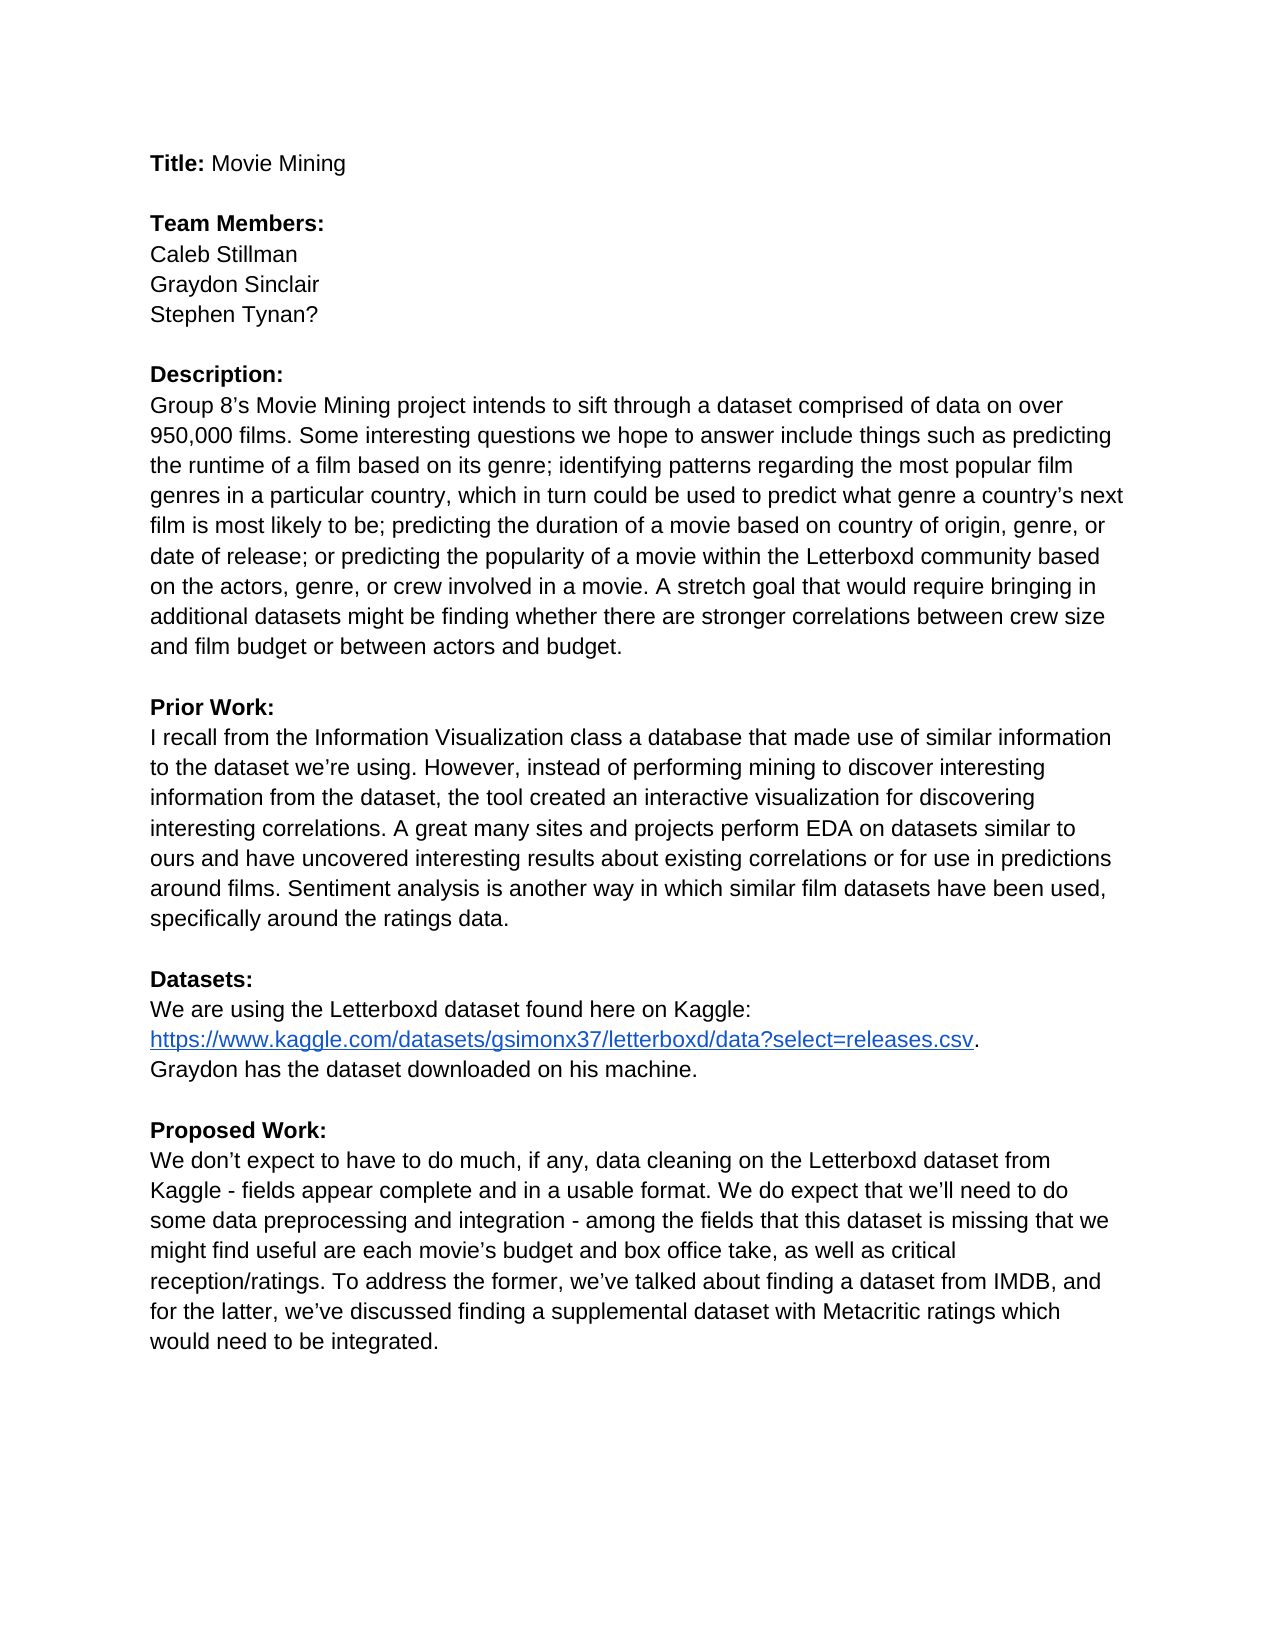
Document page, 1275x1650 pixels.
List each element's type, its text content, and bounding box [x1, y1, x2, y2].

text Proposed Work: [150, 1117, 1125, 1143]
text Graydon Sinclair [150, 271, 1125, 297]
text Prior Work: [150, 694, 1125, 720]
text Team Members: [150, 210, 1125, 237]
text Datasets: [150, 966, 1125, 992]
text Graydon has the dataset downloaded on his machine. [150, 1056, 1125, 1083]
text Description: [150, 361, 1125, 388]
text I recall from the Information Visualization class a database that made use of similar information to the dataset we’re using. However, instead of performing mining to discover interesting information from the dataset, the tool created an interactive visualization for discovering interesting correlations. A great many sites and projects perform EDA on datasets similar to ours and have uncovered interesting results about existing correlations or for use in predictions around films. Sentiment analysis is another way in which similar film datasets have been used, specifically around the ratings data. [150, 724, 1125, 932]
text We don’t expect to have to do much, if any, data cleaning on the Letterboxd dataset from Kaggle - fields appear complete and in a usable format. We do expect that we’ll need to do some data preprocessing and integration - among the fields that this dataset is missing that we might find useful are each movie’s budget and box office take, as well as critical reception/ratings. To address the former, we’ve talked about finding a dataset from IMDB, and for the latter, we’ve discussed finding a supplemental dataset with Metacritic ratings which would need to be integrated. [150, 1147, 1125, 1354]
text Stephen Tynan? [150, 301, 1125, 327]
text Group 8’s Movie Mining project intends to sift through a dataset comprised of data on over 950,000 films. Some interesting questions we hope to answer include things such as predicting the runtime of a film based on its genre; identifying patterns regarding the most popular film genres in a particular country, which in turn could be used to predict what genre a country’s next film is most likely to be; predicting the duration of a movie based on country of origin, genre, or date of release; or predicting the popularity of a movie within the Letterboxd community based on the actors, genre, or crew involved in a movie. A stretch goal that would require bringing in additional datasets might be finding whether there are stronger correlations between crew size and film budget or between actors and budget. [150, 392, 1125, 660]
text Caleb Stillman [150, 241, 1125, 267]
text We are using the Letterboxd dataset found here on Kaggle: https://www.kaggle.com/datasets/gsimonx37/letterboxd/data?select=releases.csv. [150, 996, 1125, 1052]
text Title: Movie Mining [150, 150, 1125, 176]
